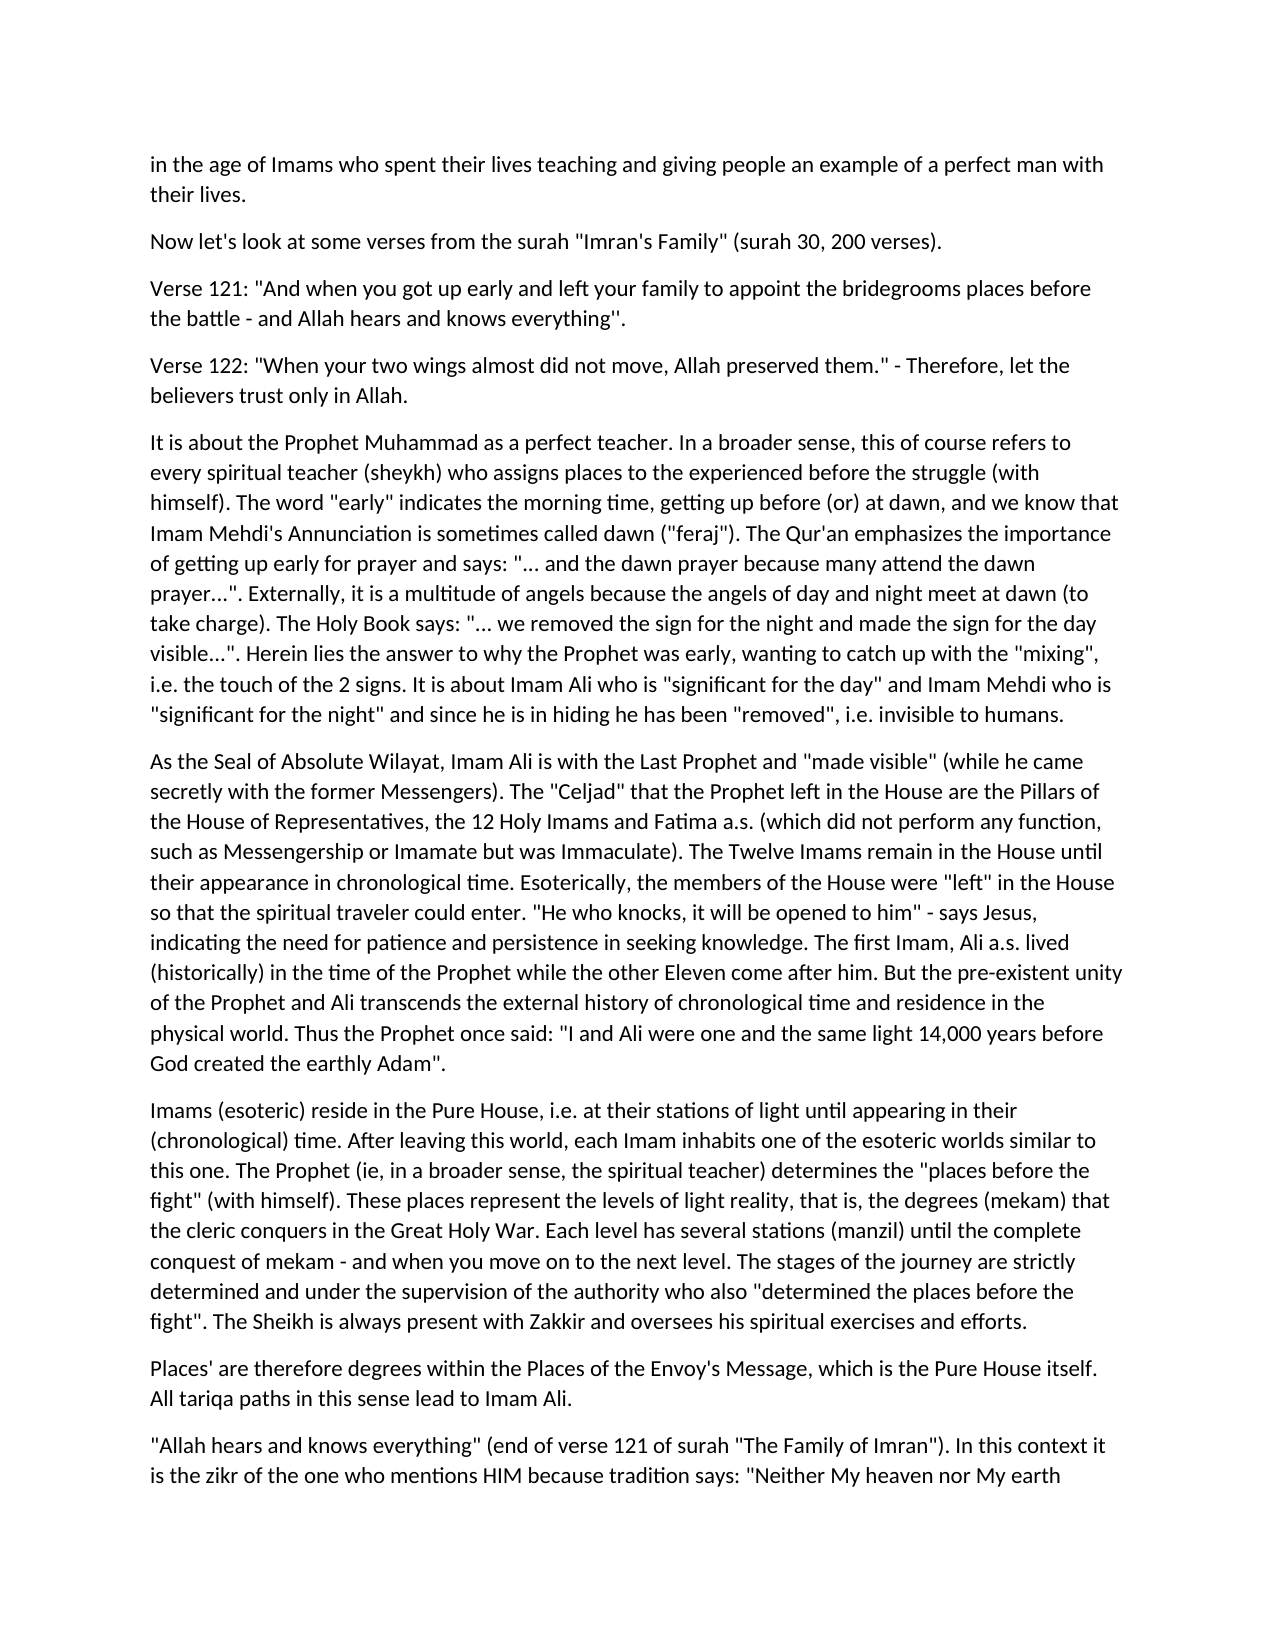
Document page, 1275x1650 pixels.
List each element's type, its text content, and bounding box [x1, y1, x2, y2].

text As the Seal of Absolute Wilayat, Imam Ali is with the Last Prophet and "made visible" (while he came secretly with the former Messengers). The "Celjad" that the Prophet left in the House are the Pillars of the House of Representatives, the 12 Holy Imams and Fatima a.s. (which did not perform any function, such as Messengership or Imamate but was Immaculate). The Twelve Imams remain in the House until their appearance in chronological time. Esoterically, the members of the House were "left" in the House so that the spiritual traveler could enter. "He who knocks, it will be opened to him" - says Jesus, indicating the need for patience and persistence in seeking knowledge. The first Imam, Ali a.s. lived (historically) in the time of the Prophet while the other Eleven come after him. But the pre-existent unity of the Prophet and Ali transcends the external history of chronological time and residence in the physical world. Thus the Prophet once said: "I and Ali were one and the same light 14,000 years before God created the earthly Adam". [150, 747, 1125, 1077]
text Imams (esoteric) reside in the Pure House, i.e. at their stations of light until appearing in their (chronological) time. After leaving this world, each Imam inhabits one of the esoteric worlds similar to this one. The Prophet (ie, in a broader sense, the spiritual teacher) determines the "places before the fight" (with himself). These places represent the levels of light reality, that is, the degrees (mekam) that the cleric conquers in the Great Holy War. Each level has several stations (manzil) until the complete conquest of mekam - and when you move on to the next level. The stages of the journey are strictly determined and under the supervision of the authority who also "determined the places before the fight". The Sheikh is always present with Zakkir and oversees his spiritual exercises and efforts. [150, 1096, 1125, 1335]
text Now let's look at some verses from the surah "Imran's Family" (surah 30, 200 verses). [150, 227, 1125, 255]
text It is about the Prophet Muhammad as a perfect teacher. In a broader sense, this of course refers to every spiritual teacher (sheykh) who assigns places to the experienced before the struggle (with himself). The word "early" indicates the morning time, getting up before (or) at dawn, and we know that Imam Mehdi's Annunciation is sometimes called dawn ("feraj"). The Qur'an emphasizes the importance of getting up early for prayer and says: "... and the dawn prayer because many attend the dawn prayer...". Externally, it is a multitude of angels because the angels of day and night meet at dawn (to take charge). The Holy Book says: "... we removed the sign for the night and made the sign for the day visible...". Herein lies the answer to why the Prophet was early, wanting to catch up with the "mixing", i.e. the touch of the 2 signs. It is about Imam Ali who is "significant for the day" and Imam Mehdi who is "significant for the night" and since he is in hiding he has been "removed", i.e. invisible to humans. [150, 428, 1125, 728]
text Verse 121: "And when you got up early and left your family to appoint the bridegrooms places before the battle - and Allah hears and knows everything''. [150, 274, 1125, 332]
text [150, 150, 1125, 208]
text Places' are therefore degrees within the Places of the Envoy's Message, which is the Pure House itself. All tariqa paths in this sense lead to Imam Ali. [150, 1354, 1125, 1412]
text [150, 1431, 1125, 1489]
text Verse 122: "When your two wings almost did not move, Allah preserved them." - Therefore, let the believers trust only in Allah. [150, 351, 1125, 409]
